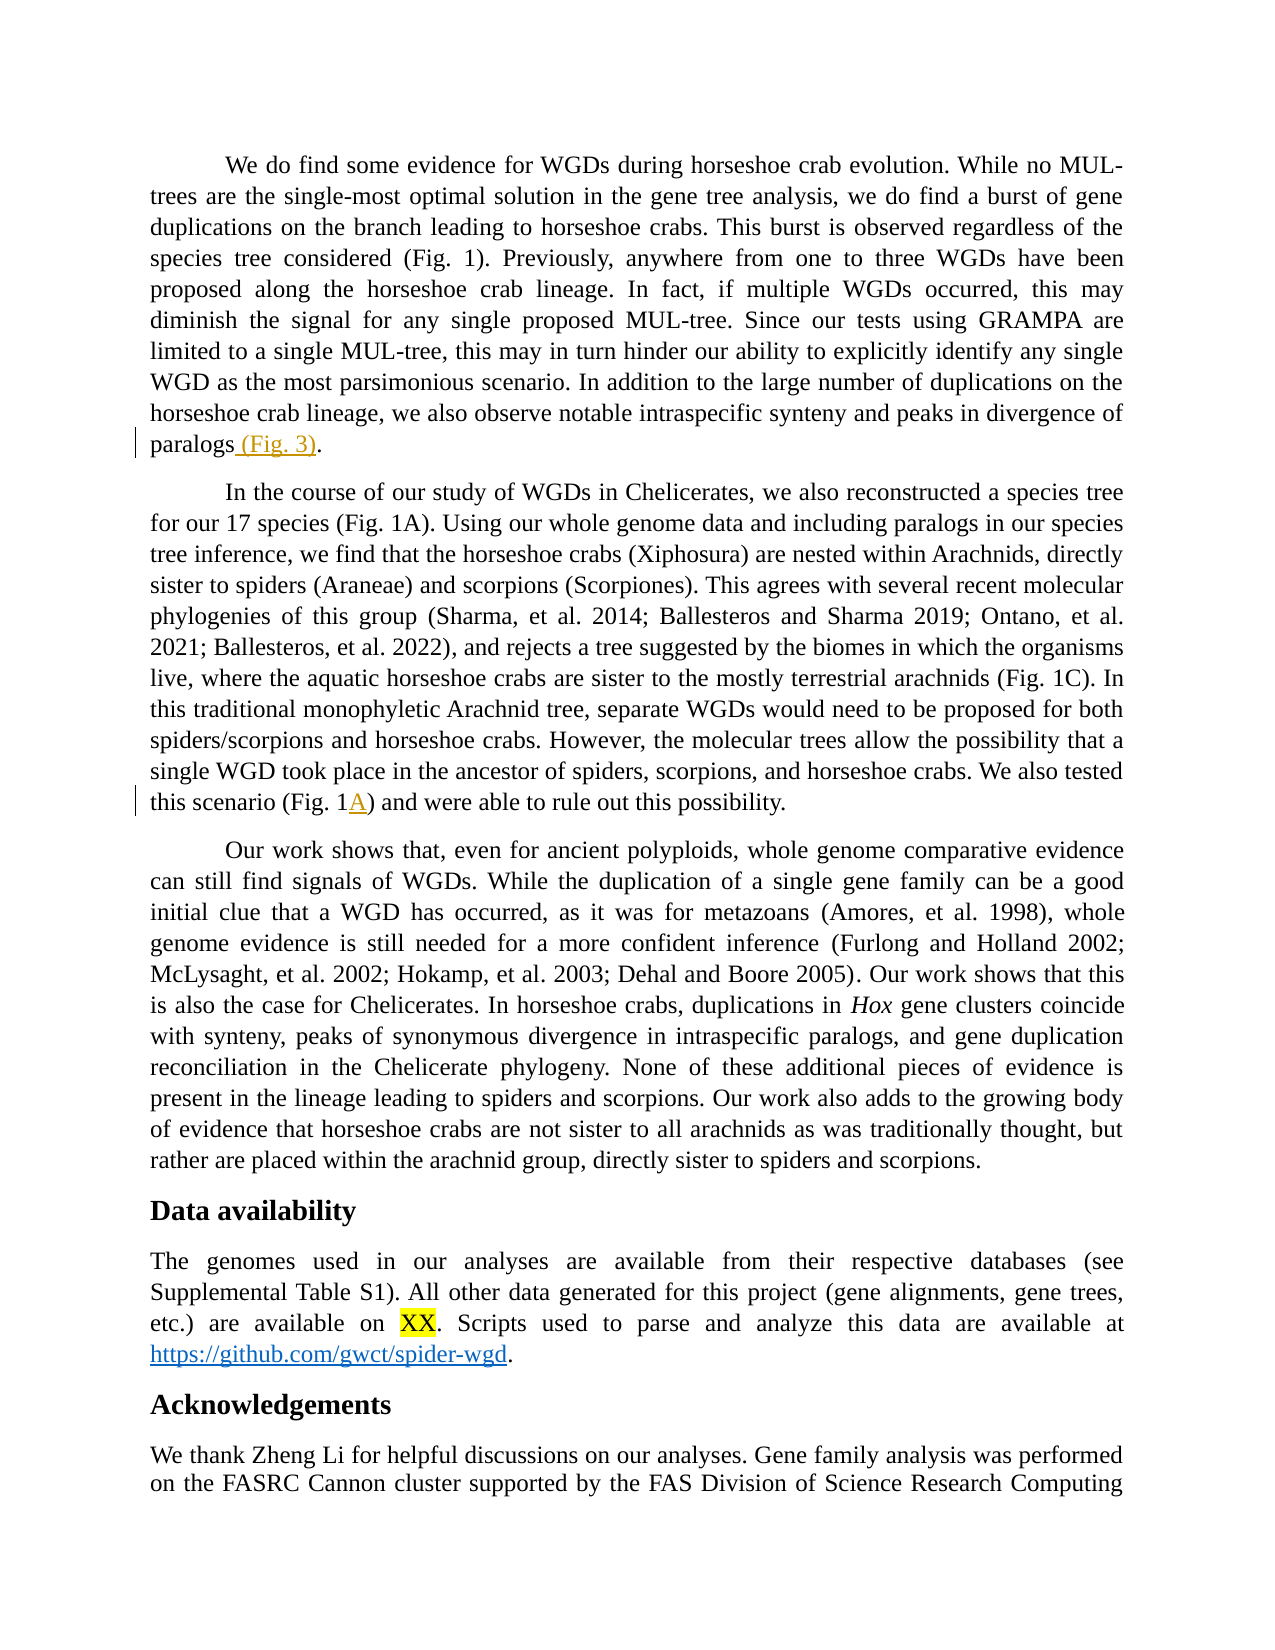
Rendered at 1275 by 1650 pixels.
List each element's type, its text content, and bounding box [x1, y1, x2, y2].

text The genomes used in our analyses are available from their respective databases (see Supplemental Table S1). All other data generated for this project (gene alignments, gene trees, etc.) are available on XX. Scripts used to parse and analyze this data are available at https://github.com/gwct/spider-wgd. [150, 1246, 1125, 1368]
text Our work shows that, even for ancient polyploids, whole genome comparative evidence can still find signals of WGDs. While the duplication of a single gene family can be a good initial clue that a WGD has occurred, as it was for metazoans (Amores, et al. 1998), whole genome evidence is still needed for a more confident inference (Furlong and Holland 2002; McLysaght, et al. 2002; Hokamp, et al. 2003; Dehal and Boore 2005). Our work shows that this is also the case for Chelicerates. In horseshoe crabs, duplications in Hox gene clusters coincide with synteny, peaks of synonymous divergence in intraspecific paralogs, and gene duplication reconciliation in the Chelicerate phylogeny. None of these additional pieces of evidence is present in the lineage leading to spiders and scorpions. Our work also adds to the growing body of evidence that horseshoe crabs are not sister to all arachnids as was traditionally thought, but rather are placed within the arachnid group, directly sister to spiders and scorpions. [150, 835, 1125, 1174]
text In the course of our study of WGDs in Chelicerates, we also reconstructed a species tree for our 17 species (Fig. 1A). Using our whole genome data and including paralogs in our species tree inference, we find that the horseshoe crabs (Xiphosura) are nested within Arachnids, directly sister to spiders (Araneae) and scorpions (Scorpiones). This agrees with several recent molecular phylogenies of this group (Sharma, et al. 2014; Ballesteros and Sharma 2019; Ontano, et al. 2021; Ballesteros, et al. 2022), and rejects a tree suggested by the biomes in which the organisms live, where the aquatic horseshoe crabs are sister to the mostly terrestrial arachnids (Fig. 1C). In this traditional monophyletic Arachnid tree, separate WGDs would need to be proposed for both spiders/scorpions and horseshoe crabs. However, the molecular trees allow the possibility that a single WGD took place in the ancestor of spiders, scorpions, and horseshoe crabs. We also tested this scenario (Fig. 1) and were able to rule out this possibility. [150, 477, 1125, 816]
subtitle Data availability [150, 1193, 1125, 1227]
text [150, 1440, 1125, 1497]
text We do find some evidence for WGDs during horseshoe crab evolution. While no MUL-trees are the single-most optimal solution in the gene tree analysis, we do find a burst of gene duplications on the branch leading to horseshoe crabs. This burst is observed regardless of the species tree considered (Fig. 1). Previously, anywhere from one to three WGDs have been proposed along the horseshoe crab lineage. In fact, if multiple WGDs occurred, this may diminish the signal for any single proposed MUL-tree. Since our tests using GRAMPA are limited to a single MUL-tree, this may in turn hinder our ability to explicitly identify any single WGD as the most parsimonious scenario. In addition to the large number of duplications on the horseshoe crab lineage, we also observe notable intraspecific synteny and peaks in divergence of paralogs. [150, 150, 1125, 458]
subtitle Acknowledgements [150, 1387, 1125, 1421]
